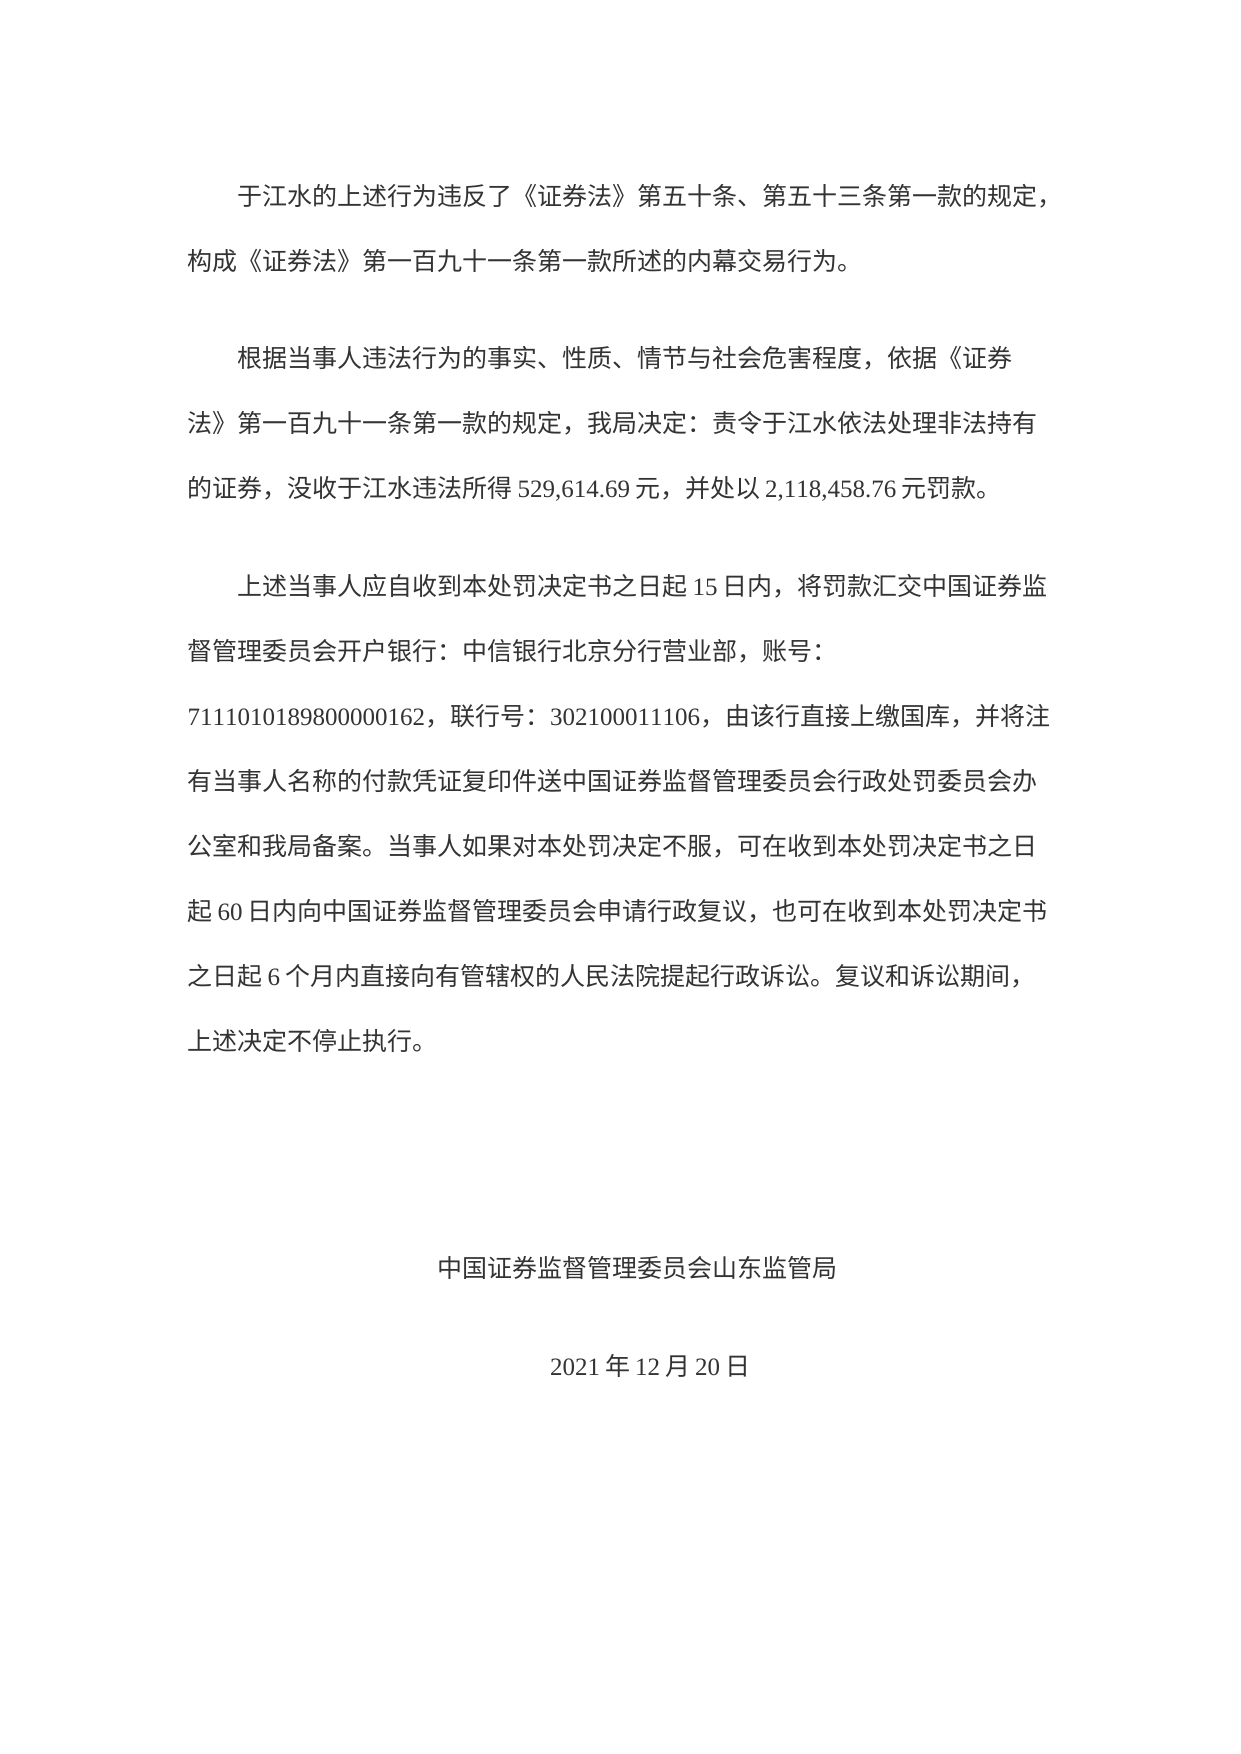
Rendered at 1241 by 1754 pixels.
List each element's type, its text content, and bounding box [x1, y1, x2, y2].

text 上述当事人应自收到本处罚决定书之日起15日内，将罚款汇交中国证券监督管理委员会开户银行：中信银行北京分行营业部，账号：7111010189800000162，联行号：302100011106，由该行直接上缴国库，并将注有当事人名称的付款凭证复印件送中国证券监督管理委员会行政处罚委员会办公室和我局备案。当事人如果对本处罚决定不服，可在收到本处罚决定书之日起60日内向中国证券监督管理委员会申请行政复议，也可在收到本处罚决定书之日起6个月内直接向有管辖权的人民法院提起行政诉讼。复议和诉讼期间，上述决定不停止执行。 [187, 552, 1053, 1072]
text 2021年12月20日 [187, 1332, 1053, 1397]
text 根据当事人违法行为的事实、性质、情节与社会危害程度，依据《证券法》第一百九十一条第一款的规定，我局决定：责令于江水依法处理非法持有的证券，没收于江水违法所得529,614.69元，并处以2,118,458.76元罚款。 [187, 324, 1053, 519]
text 中国证券监督管理委员会山东监管局 [187, 1234, 1053, 1299]
text 于江水的上述行为违反了《证券法》第五十条、第五十三条第一款的规定，构成《证券法》第一百九十一条第一款所述的内幕交易行为。 [187, 162, 1053, 292]
